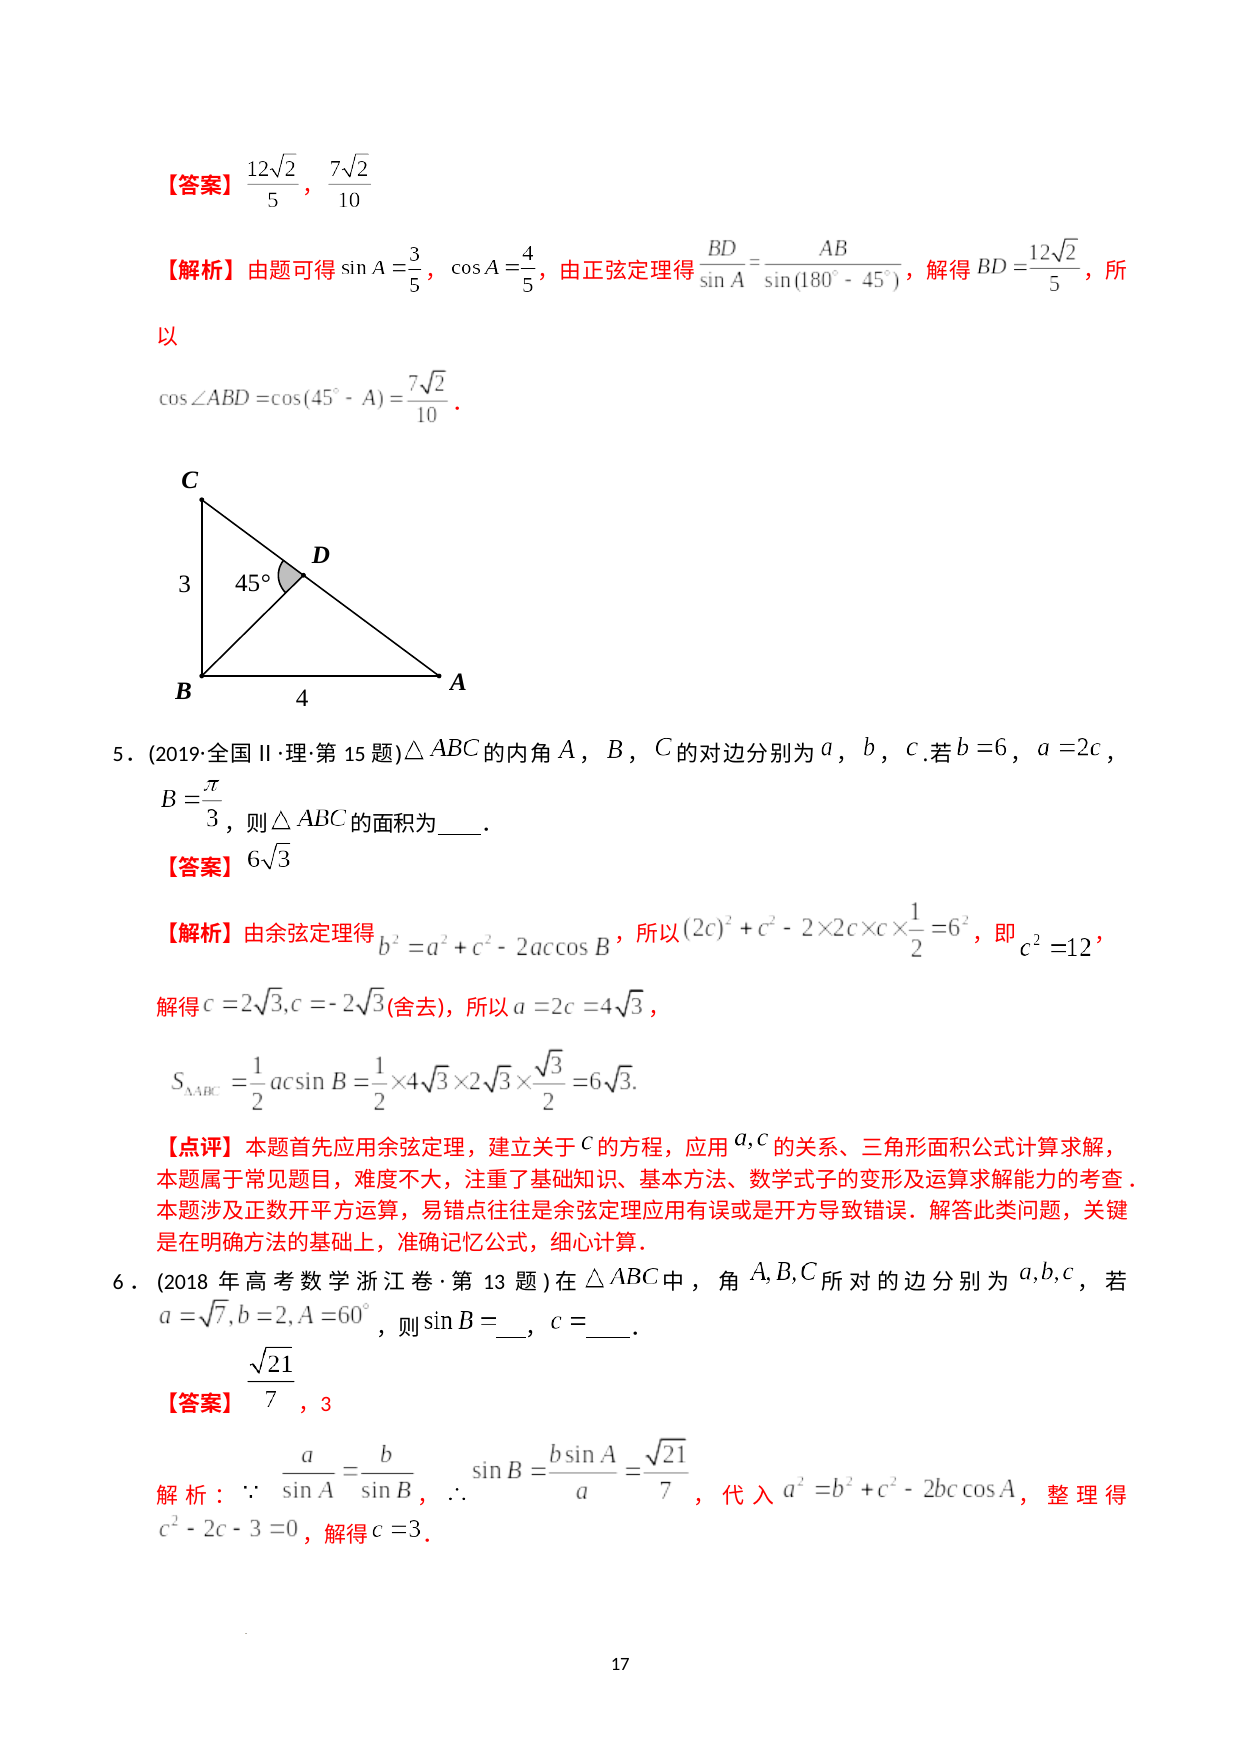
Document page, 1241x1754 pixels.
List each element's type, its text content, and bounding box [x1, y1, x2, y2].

text 6．(2018年高考数学浙江卷·第13题)在中，角所对的边分别为，若，则 ， ． [112, 1257, 1128, 1341]
text 5．(2019·全国Ⅱ·理·第15题)的内角，，的对边分别为，，.若，，，则的面积为 ． [112, 732, 1128, 838]
text 【答案】，3 [156, 1341, 1128, 1418]
text ． [156, 366, 1128, 435]
text 【解析】由题可得，，由正弦定理得，解得，所以 [156, 234, 1128, 350]
text 解得(舍去)，所以， [156, 983, 1128, 1115]
text 【答案】， [156, 150, 1128, 218]
text 【答案】 [156, 838, 1128, 881]
text 解析： ，，代入，整理得，解得． [156, 1433, 1128, 1549]
text 【解析】由余弦定理得，所以，即， [156, 897, 1128, 968]
text 【点评】本题首先应用余弦定理，建立关于的方程，应用的关系、三角形面积公式计算求解，本题属于常见题目，难度不大，注重了基础知识、基本方法、数学式子的变形及运算求解能力的考查．本题涉及正数开平方运算，易错点往往是余弦定理应用有误或是开方导致错误．解答此类问题，关键是在明确方法的基础上，准确记忆公式，细心计算． [156, 1128, 1128, 1257]
